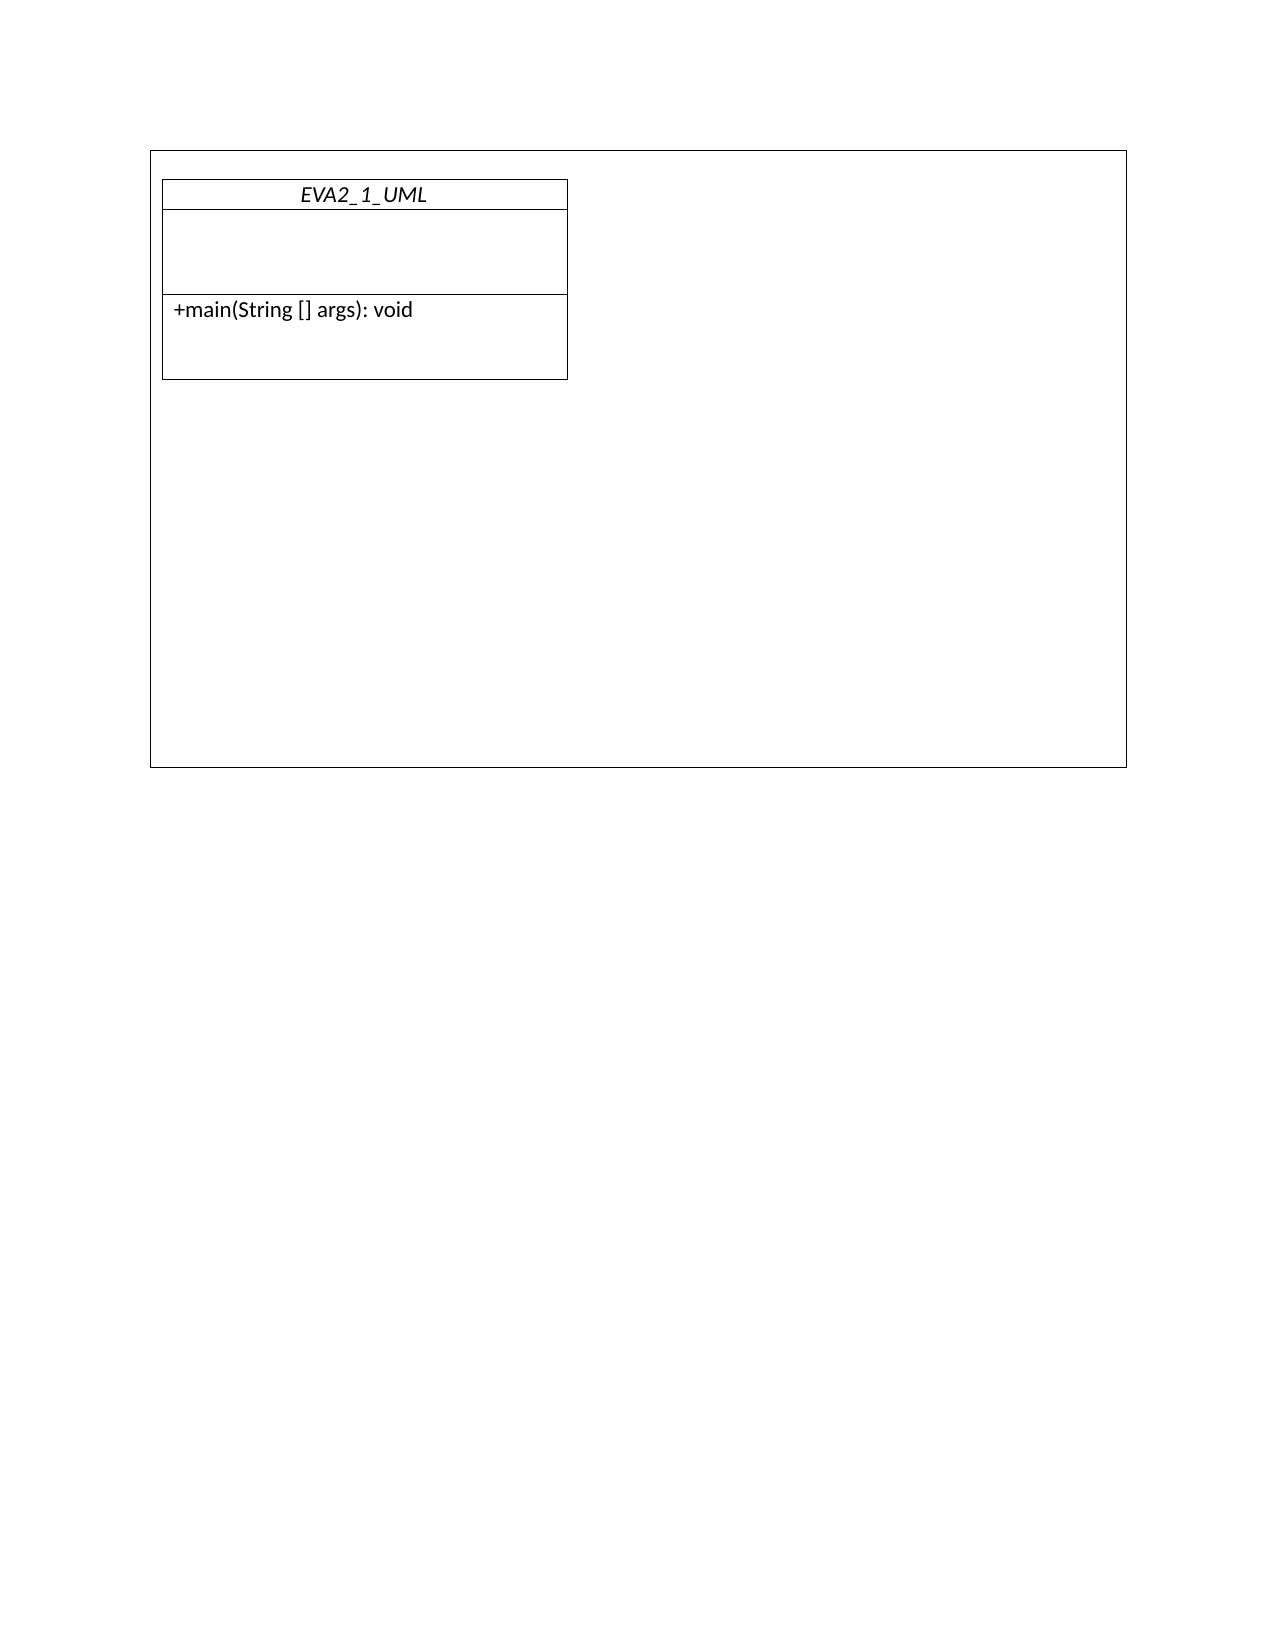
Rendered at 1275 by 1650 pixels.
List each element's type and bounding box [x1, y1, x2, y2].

table_cell [151, 151, 1126, 767]
